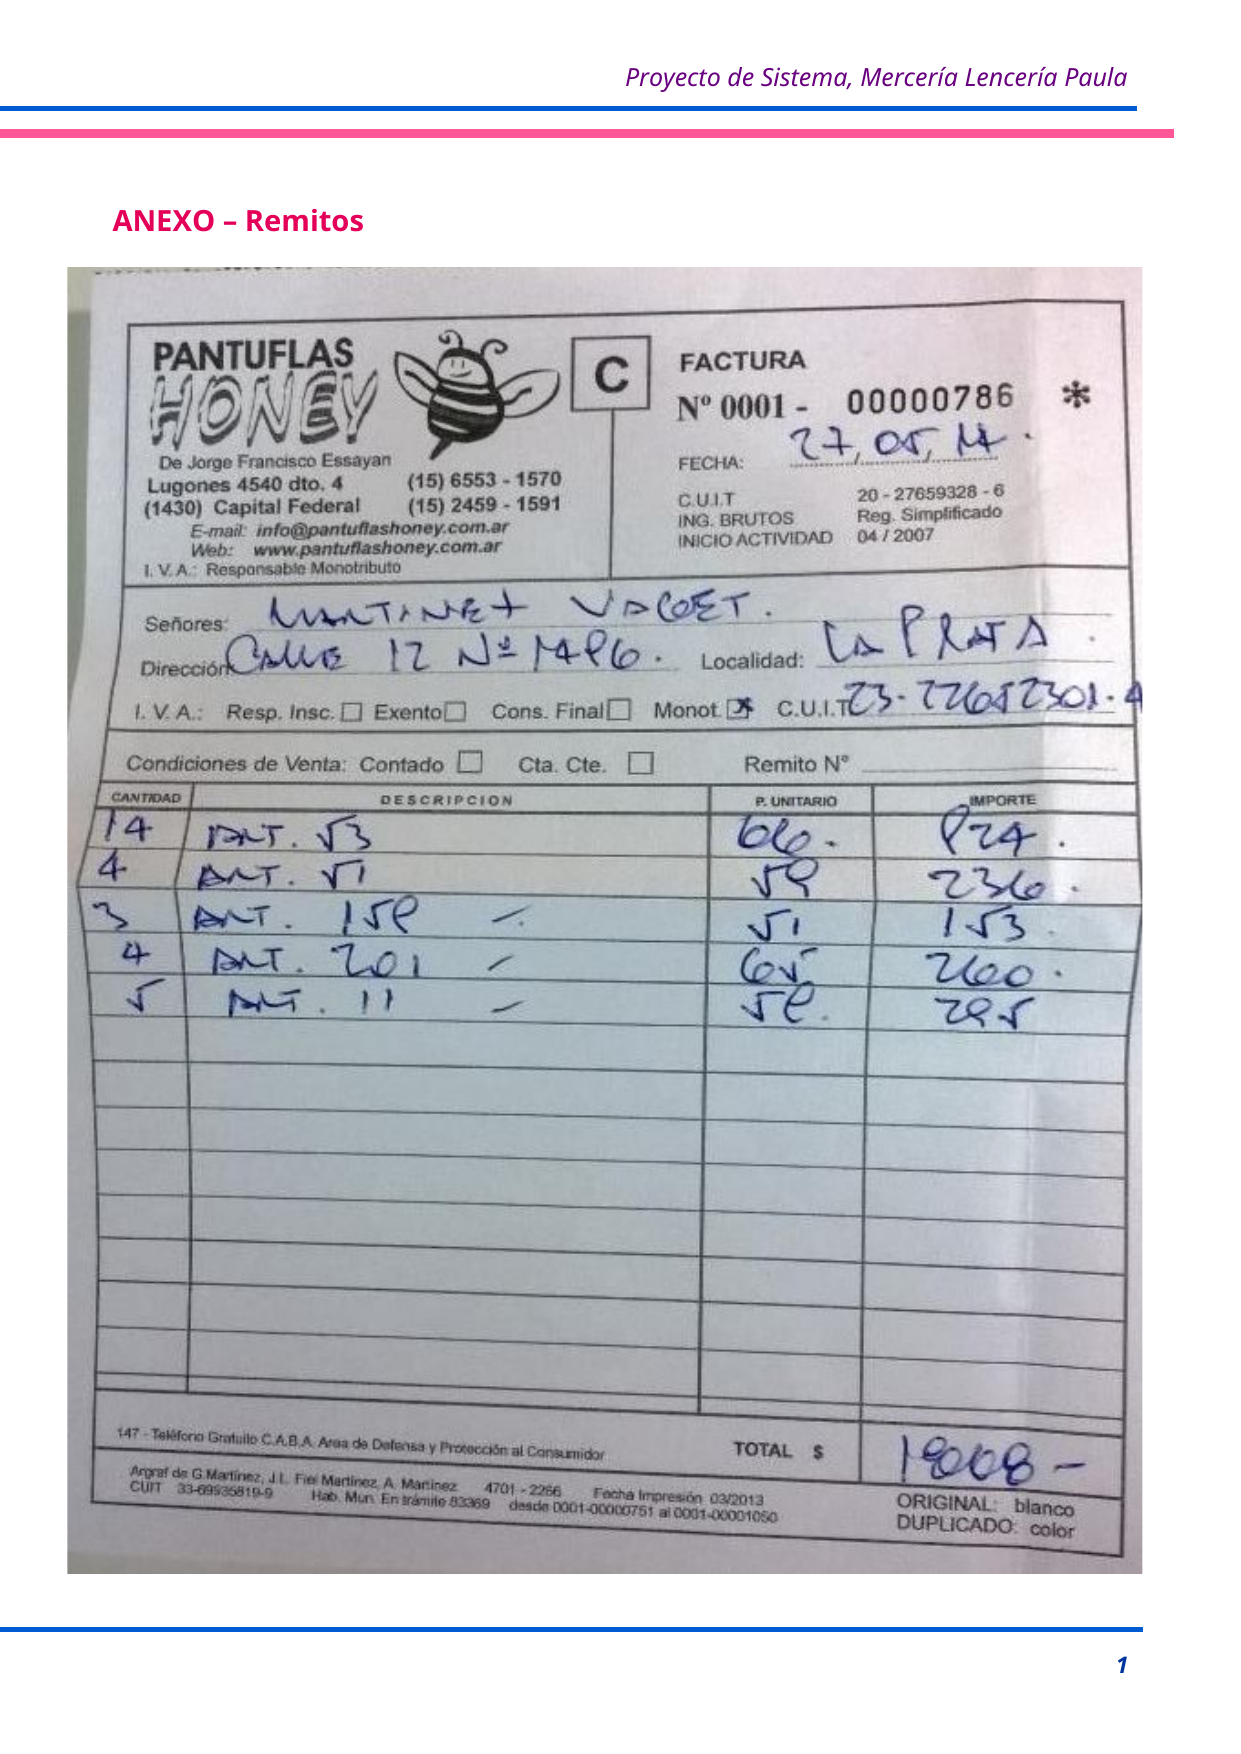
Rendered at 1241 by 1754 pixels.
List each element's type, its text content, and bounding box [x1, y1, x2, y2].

picture [67, 267, 1143, 1574]
subtitle ANEXO – Remitos [112, 200, 1128, 240]
